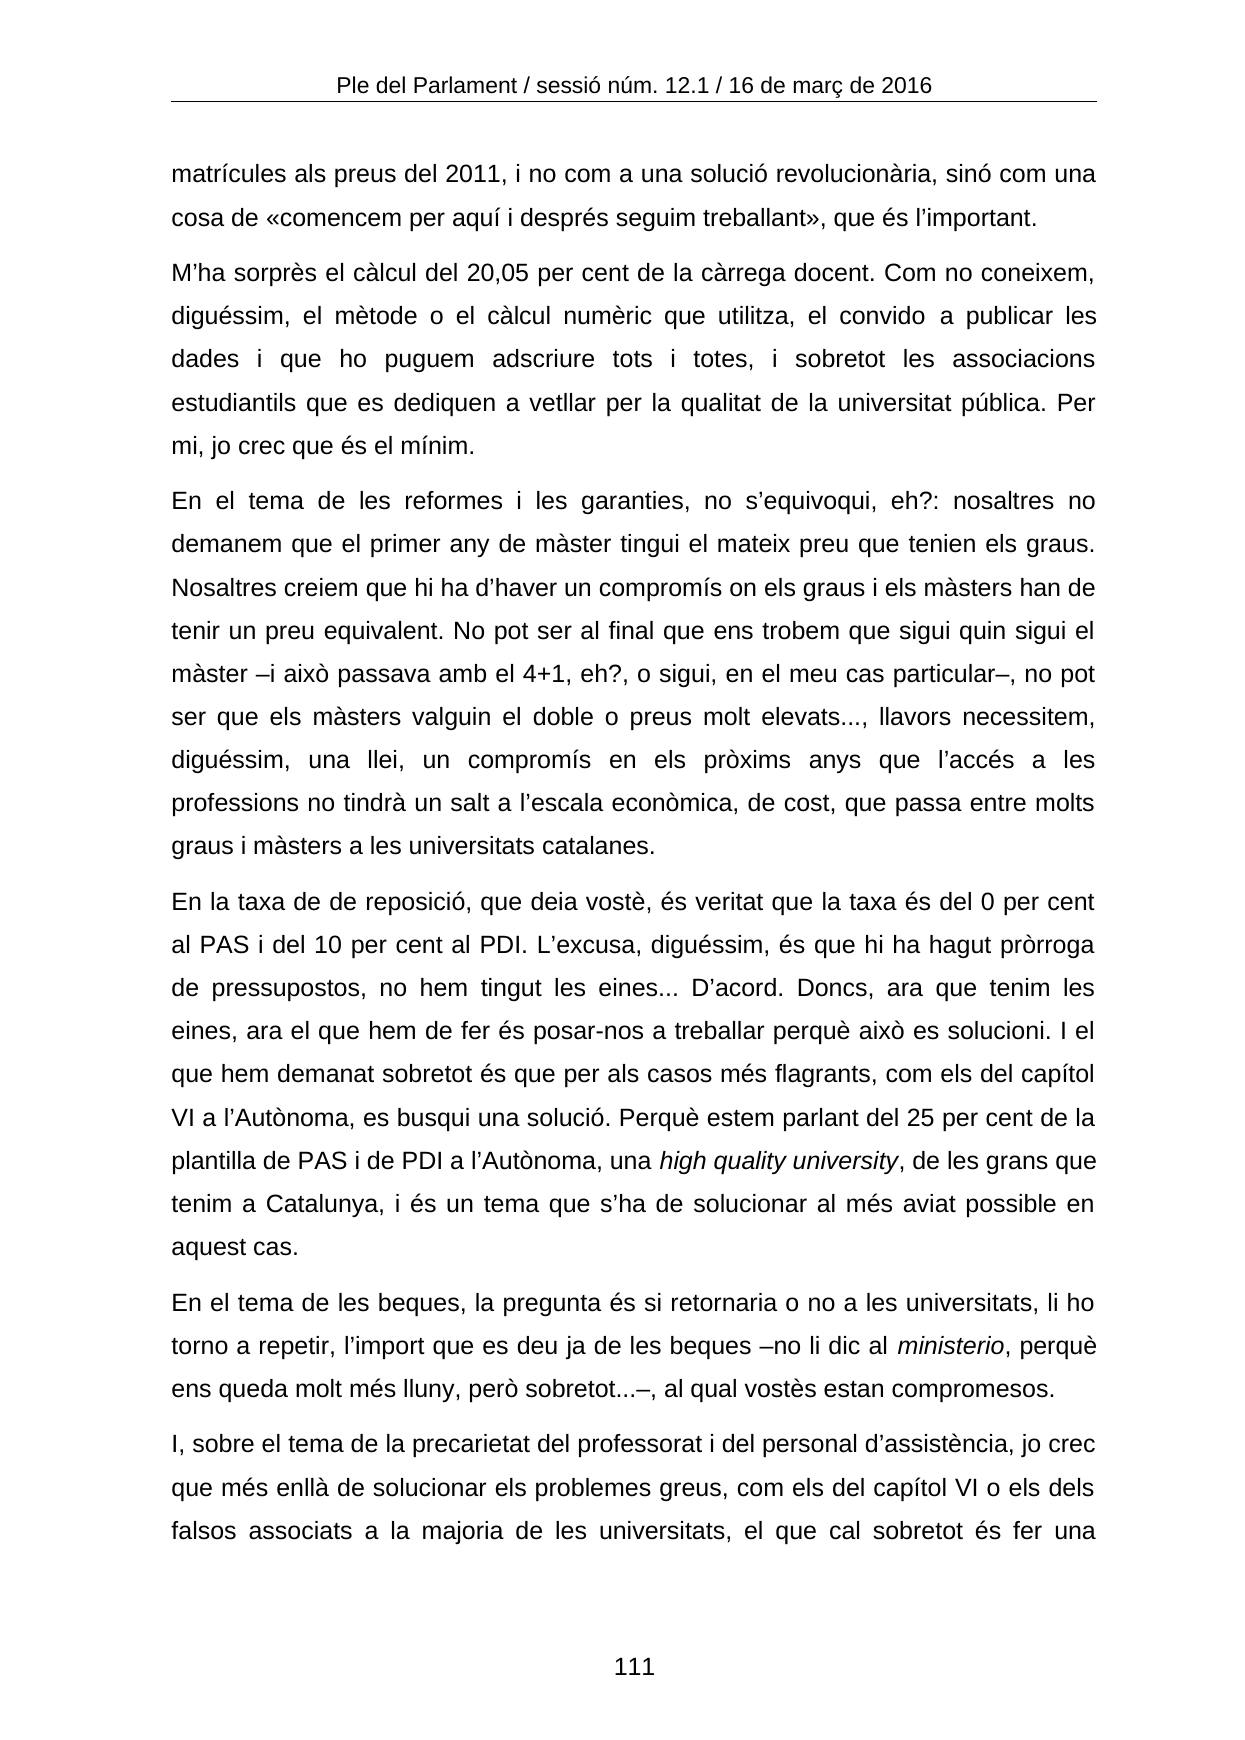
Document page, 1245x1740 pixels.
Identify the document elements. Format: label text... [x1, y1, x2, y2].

text En el tema de les beques, la pregunta és si retornaria o no a les universitats, li ho torno a repetir, l’import que es deu ja de les beques –no li dic al ministerio, perquè ens queda molt més lluny, però sobretot...–, al qual vostès estan compromesos. [171, 1288, 1097, 1403]
text M’ha sorprès el càlcul del 20,05 per cent de la càrrega docent. Com no coneixem, diguéssim, el mètode o el càlcul numèric que utilitza, el convido a publicar les dades i que ho puguem adscriure tots i totes, i sobretot les associacions estudiantils que es dediquen a vetllar per la qualitat de la universitat pública. Per mi, jo crec que és el mínim. [171, 258, 1097, 459]
text En la taxa de de reposició, que deia vostè, és veritat que la taxa és del 0 per cent al PAS i del 10 per cent al PDI. L’excusa, diguéssim, és que hi ha hagut pròrroga de pressupostos, no hem tingut les eines... D’acord. Doncs, ara que tenim les eines, ara el que hem de fer és posar-nos a treballar perquè això es solucioni. I el que hem demanat sobretot és que per als casos més flagrants, com els del capítol VI a l’Autònoma, es busqui una solució. Perquè estem parlant del 25 per cent de la plantilla de PAS i de PDI a l’Autònoma, una high quality university, de les grans que tenim a Catalunya, i és un tema que s’ha de solucionar al més aviat possible en aquest cas. [171, 887, 1097, 1261]
text En el tema de les reformes i les garanties, no s’equivoqui, eh?: nosaltres no demanem que el primer any de màster tingui el mateix preu que tenien els graus. Nosaltres creiem que hi ha d’haver un compromís on els graus i els màsters han de tenir un preu equivalent. No pot ser al final que ens trobem que sigui quin sigui el màster –i això passava amb el 4+1, eh?, o sigui, en el meu cas particular–, no pot ser que els màsters valguin el doble o preus molt elevats..., llavors necessitem, diguéssim, una llei, un compromís en els pròxims anys que l’accés a les professions no tindrà un salt a l’escala econòmica, de cost, que passa entre molts graus i màsters a les universitats catalanes. [171, 486, 1097, 860]
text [171, 1429, 1097, 1544]
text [171, 159, 1097, 231]
